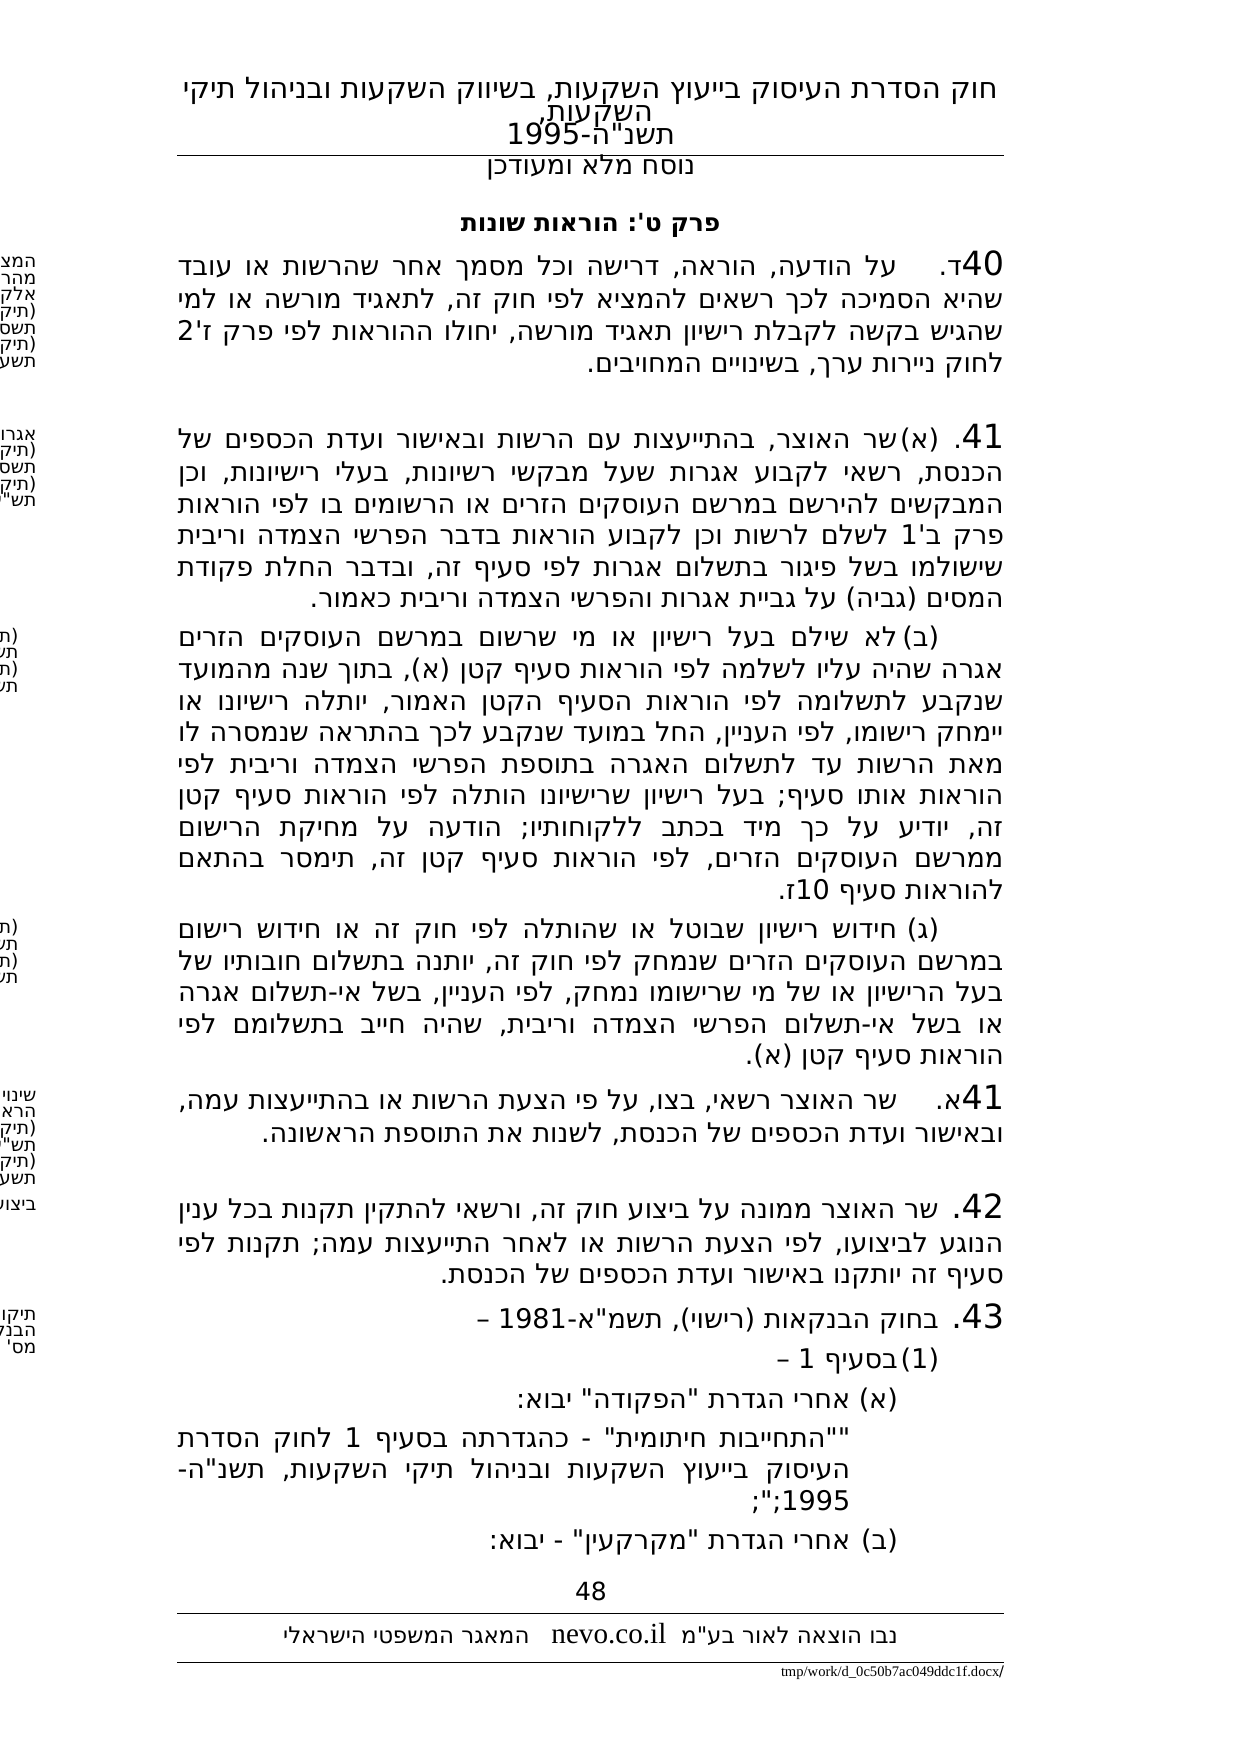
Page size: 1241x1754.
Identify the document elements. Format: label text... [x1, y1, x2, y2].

text 43. בחוק הבנקאות (רישוי), תשמ"א-1981 – [177, 1297, 1004, 1336]
text 40ד. על הודעה, הוראה, דרישה וכל מסמך אחר שהרשות או עובד שהיא הסמיכה לכך רשאים להמציא לפי חוק זה, לתאגיד מורשה או למי שהגיש בקשה לקבלת רישיון תאגיד מורשה, יחולו ההוראות לפי פרק ז'2 לחוק ניירות ערך, בשינויים המחויבים. [177, 245, 1004, 378]
text 42. שר האוצר ממונה על ביצוע חוק זה, ורשאי להתקין תקנות בכל ענין הנוגע לביצועו, לפי הצעת הרשות או לאחר התייעצות עמה; תקנות לפי סעיף זה יותקנו באישור ועדת הכספים של הכנסת. [177, 1188, 1004, 1290]
text פרק ט': הוראות שונות [177, 208, 1004, 237]
text 41א. שר האוצר רשאי, בצו, על פי הצעת הרשות או בהתייעצות עמה, ובאישור ועדת הכספים של הכנסת, לשנות את התוספת הראשונה. [177, 1078, 1004, 1149]
text (1) בסעיף 1 – [177, 1344, 939, 1375]
text (ג) חידוש רישיון שבוטל או שהותלה לפי חוק זה או חידוש רישום במרשם העוסקים הזרים שנמחק לפי חוק זה, יותנה בתשלום חובותיו של בעל הרישיון או של מי שרישומו נמחק, לפי העניין, בשל אי-תשלום אגרה או בשל אי-תשלום הפרשי הצמדה וריבית, שהיה חייב בתשלומם לפי הוראות סעיף קטן (א). [177, 913, 1004, 1071]
text (א) אחרי הגדרת "הפקודה" יבוא: [177, 1383, 898, 1414]
text ""התחייבות חיתומית" - כהגדרתה בסעיף 1 לחוק הסדרת העיסוק בייעוץ השקעות ובניהול תיקי השקעות, תשנ"ה-1995;"; [177, 1422, 851, 1517]
text 41. (א) שר האוצר, בהתייעצות עם הרשות ובאישור ועדת הכספים של הכנסת, רשאי לקבוע אגרות שעל מבקשי רשיונות, בעלי רישיונות, וכן המבקשים להירשם במרשם העוסקים הזרים או הרשומים בו לפי הוראות פרק ב'1 לשלם לרשות וכן לקבוע הוראות בדבר הפרשי הצמדה וריבית שישולמו בשל פיגור בתשלום אגרות לפי סעיף זה, ובדבר החלת פקודת המסים (גביה) על גביית אגרות והפרשי הצמדה וריבית כאמור. [177, 417, 1004, 614]
text (ב) לא שילם בעל רישיון או מי שרשום במרשם העוסקים הזרים אגרה שהיה עליו לשלמה לפי הוראות סעיף קטן (א), בתוך שנה מהמועד שנקבע לתשלומה לפי הוראות הסעיף הקטן האמור, יותלה רישיונו או יימחק רישומו, לפי העניין, החל במועד שנקבע לכך בהתראה שנמסרה לו מאת הרשות עד לתשלום האגרה בתוספת הפרשי הצמדה וריבית לפי הוראות אותו סעיף; בעל רישיון שרישיונו הותלה לפי הוראות סעיף קטן זה, יודיע על כך מיד בכתב ללקוחותיו; הודעה על מחיקת הרישום ממרשם העוסקים הזרים, לפי הוראות סעיף קטן זה, תימסר בהתאם להוראות סעיף 10ז. [177, 622, 1004, 906]
text (ב) אחרי הגדרת "מקרקעין" - יבוא: [177, 1524, 898, 1556]
